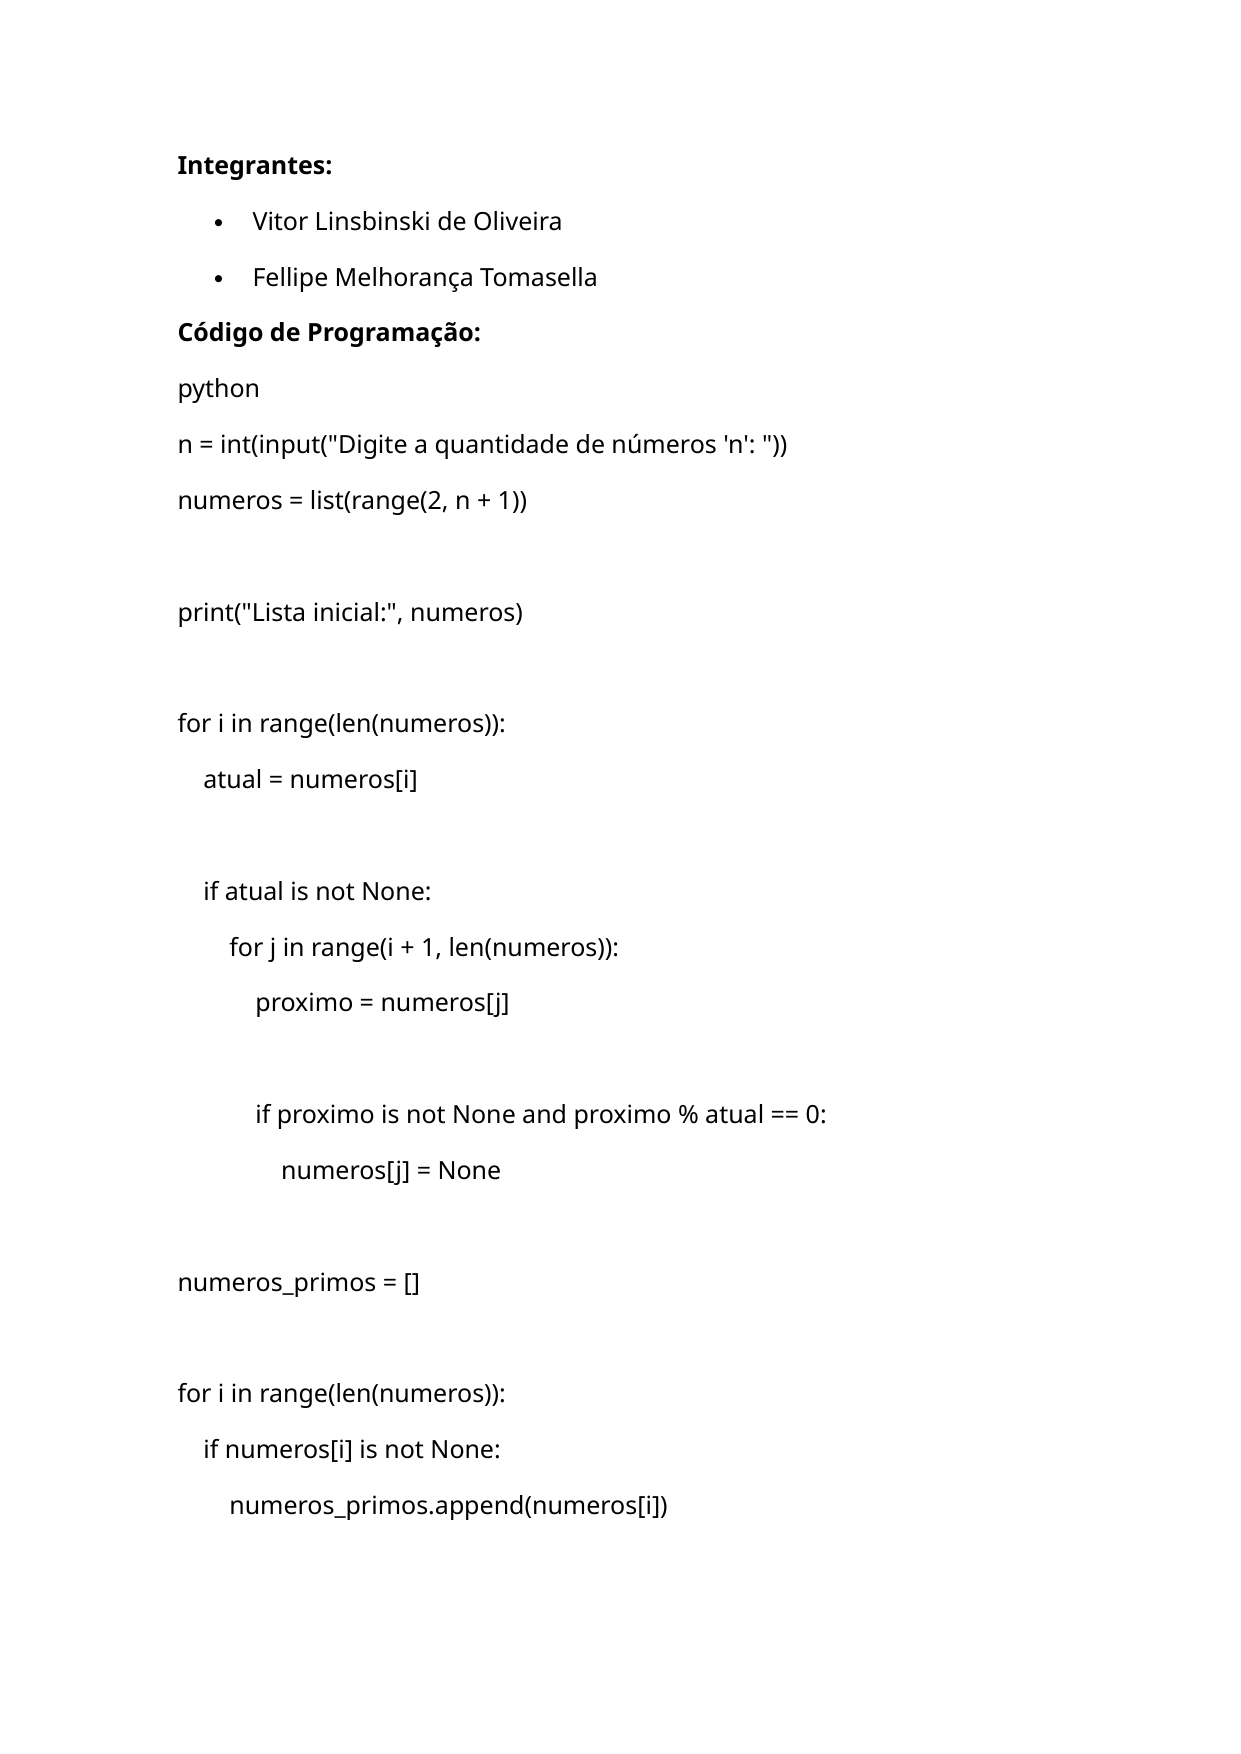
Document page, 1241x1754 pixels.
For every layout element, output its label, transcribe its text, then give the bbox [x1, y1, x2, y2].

text Código de Programação: [177, 315, 1063, 349]
list Vitor Linsbinski de Oliveira [215, 203, 1063, 237]
list Fellipe Melhorança Tomasella [215, 259, 1063, 293]
text for i in range(len(numeros)): [177, 1376, 1063, 1410]
text print("Lista inicial:", numeros) [177, 594, 1063, 628]
text atual = numeros[i] [177, 762, 1063, 796]
text numeros_primos = [] [177, 1264, 1063, 1298]
text if proximo is not None and proximo % atual == 0: [177, 1097, 1063, 1131]
text numeros_primos.append(numeros[i]) [177, 1488, 1063, 1522]
text proximo = numeros[j] [177, 985, 1063, 1019]
text if atual is not None: [177, 873, 1063, 907]
text numeros[j] = None [177, 1153, 1063, 1187]
text Integrantes: [177, 148, 1063, 182]
text if numeros[i] is not None: [177, 1432, 1063, 1466]
text for i in range(len(numeros)): [177, 706, 1063, 740]
text n = int(input("Digite a quantidade de números 'n': ")) [177, 427, 1063, 461]
text for j in range(i + 1, len(numeros)): [177, 929, 1063, 963]
text numeros = list(range(2, n + 1)) [177, 483, 1063, 517]
text python [177, 371, 1063, 405]
